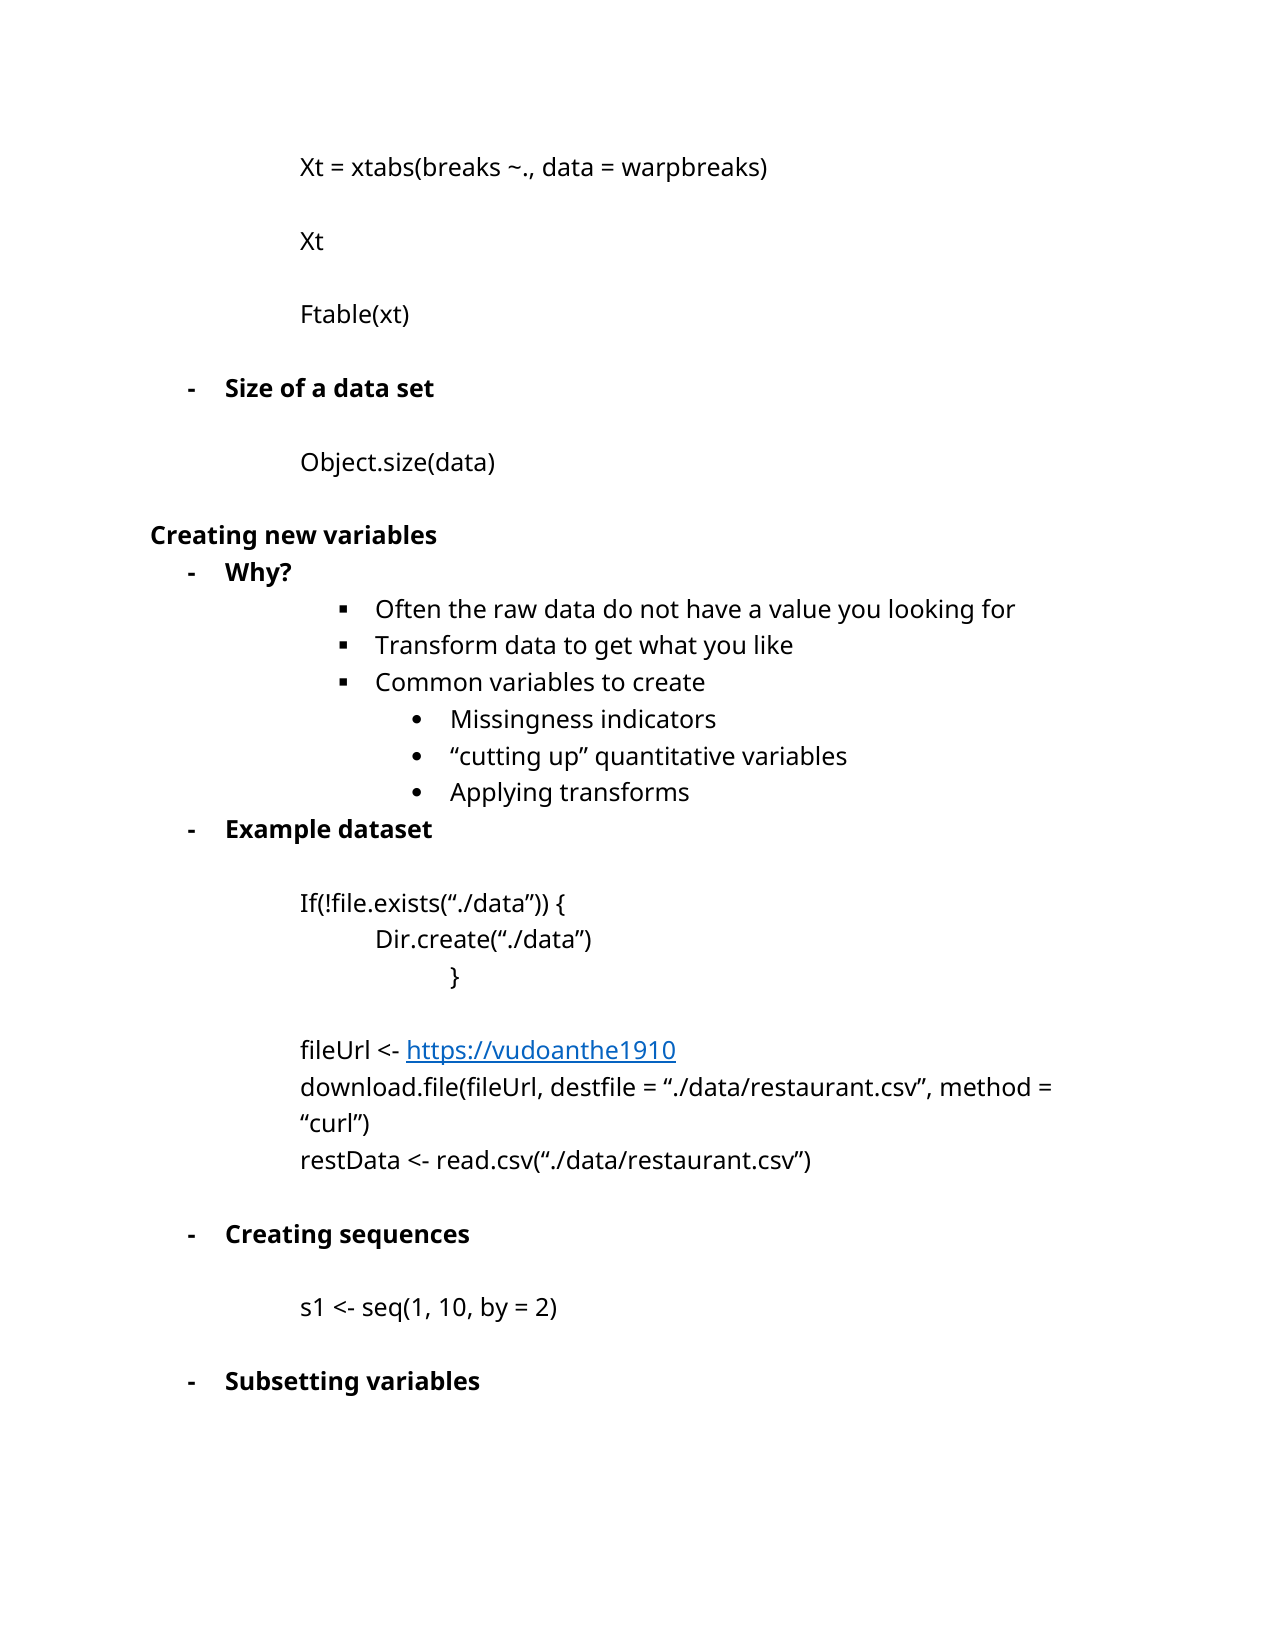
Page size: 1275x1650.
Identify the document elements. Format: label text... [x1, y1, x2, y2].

list } [300, 959, 1125, 993]
list fileUrl <- https://vudoanthe1910 [300, 1032, 1125, 1067]
list Xt [300, 223, 1125, 258]
list download.file(fileUrl, destfile = “./data/restaurant.csv”, method = “curl”) [300, 1069, 1125, 1140]
list Ftable(xt) [300, 297, 1125, 331]
list Missingness indicators [412, 702, 1125, 736]
list Applying transforms [412, 775, 1125, 809]
text s1 <- seq(1, 10, by = 2) [300, 1290, 1125, 1324]
list Size of a data set [187, 371, 1125, 405]
list Dir.create(“./data”) [300, 922, 1125, 956]
list If(!file.exists(“./data”)) { [300, 885, 1125, 919]
list “cutting up” quantitative variables [412, 738, 1125, 772]
list Xt = xtabs(breaks ~., data = warpbreaks) [300, 150, 1125, 184]
list Object.size(data) [300, 444, 1125, 478]
list Transform data to get what you like [337, 628, 1125, 662]
list Example dataset [187, 812, 1125, 846]
list Why? [187, 554, 1125, 588]
list Common variables to create [337, 665, 1125, 699]
list Often the raw data do not have a value you looking for [337, 591, 1125, 625]
list Subsetting variables [187, 1363, 1125, 1397]
text Creating new variables [150, 518, 1125, 552]
list restData <- read.csv(“./data/restaurant.csv”) [300, 1143, 1125, 1177]
list Creating sequences [187, 1216, 1125, 1250]
